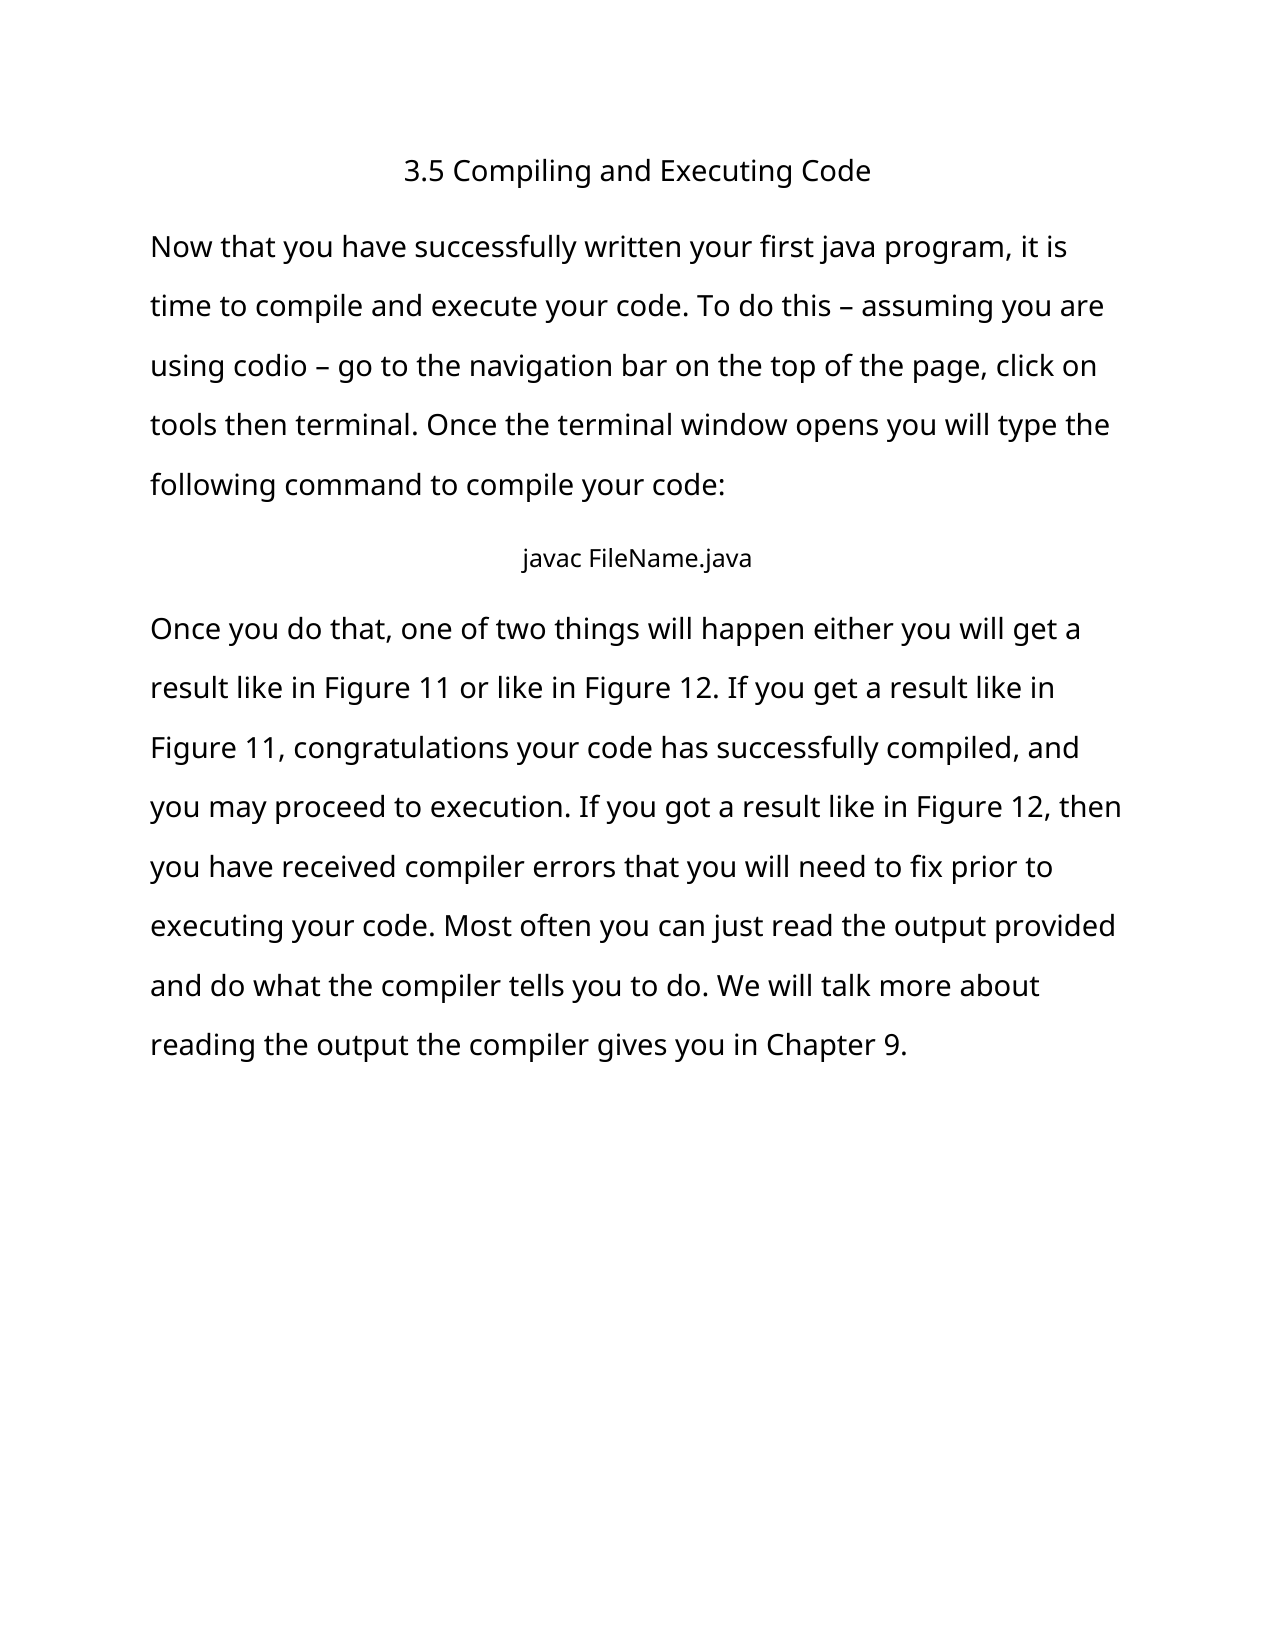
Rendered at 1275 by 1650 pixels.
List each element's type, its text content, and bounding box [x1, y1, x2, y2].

text Once you do that, one of two things will happen either you will get a result like in Figure 11 or like in Figure 12. If you get a result like in Figure 11, congratulations your code has successfully compiled, and you may proceed to execution. If you got a result like in Figure 12, then you have received compiler errors that you will need to fix prior to executing your code. Most often you can just read the output provided and do what the compiler tells you to do. We will talk more about reading the output the compiler gives you in Chapter 9. [150, 608, 1125, 1064]
text javac FileName.java [150, 540, 1125, 574]
text Now that you have successfully written your first java program, it is time to compile and execute your code. To do this – assuming you are using codio – go to the navigation bar on the top of the page, click on tools then terminal. Once the terminal window opens you will type the following command to compile your code: [150, 226, 1125, 504]
text 3.5 Compiling and Executing Code [150, 150, 1125, 190]
